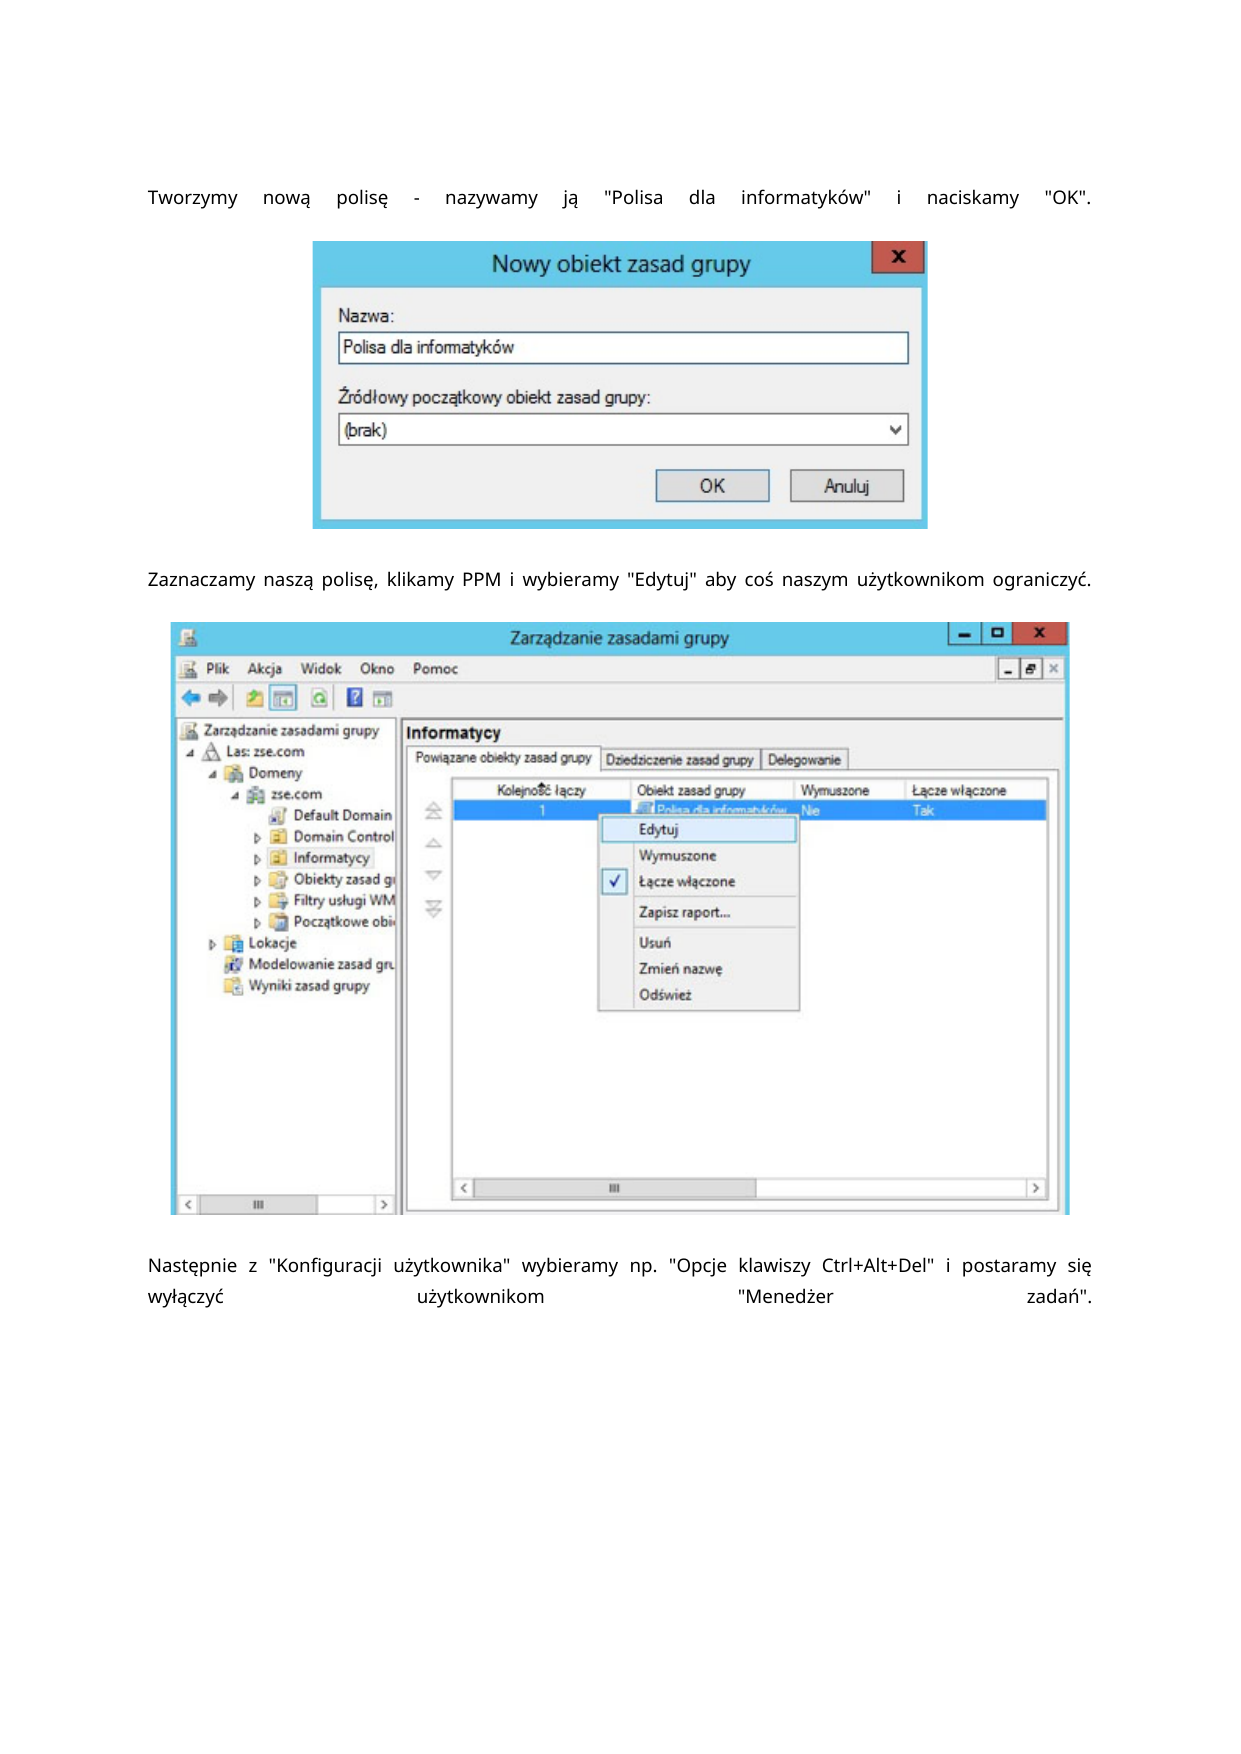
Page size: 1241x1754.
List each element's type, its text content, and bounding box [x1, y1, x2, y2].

picture [170, 622, 1070, 1215]
text Zaznaczamy naszą polisę, klikamy PPM i wybieramy "Edytuj" aby coś naszym użytkownikom ograniczyć. [148, 529, 1093, 623]
text Tworzymy nową polisę - nazywamy ją "Polisa dla informatyków" i naciskamy "OK". [148, 148, 1093, 241]
picture [312, 241, 928, 529]
text Następnie z "Konfiguracji użytkownika" wybieramy np. "Opcje klawiszy Ctrl+Alt+Del" i postaramy się wyłączyć użytkownikom "Menedżer zadań". [148, 1215, 1093, 1340]
